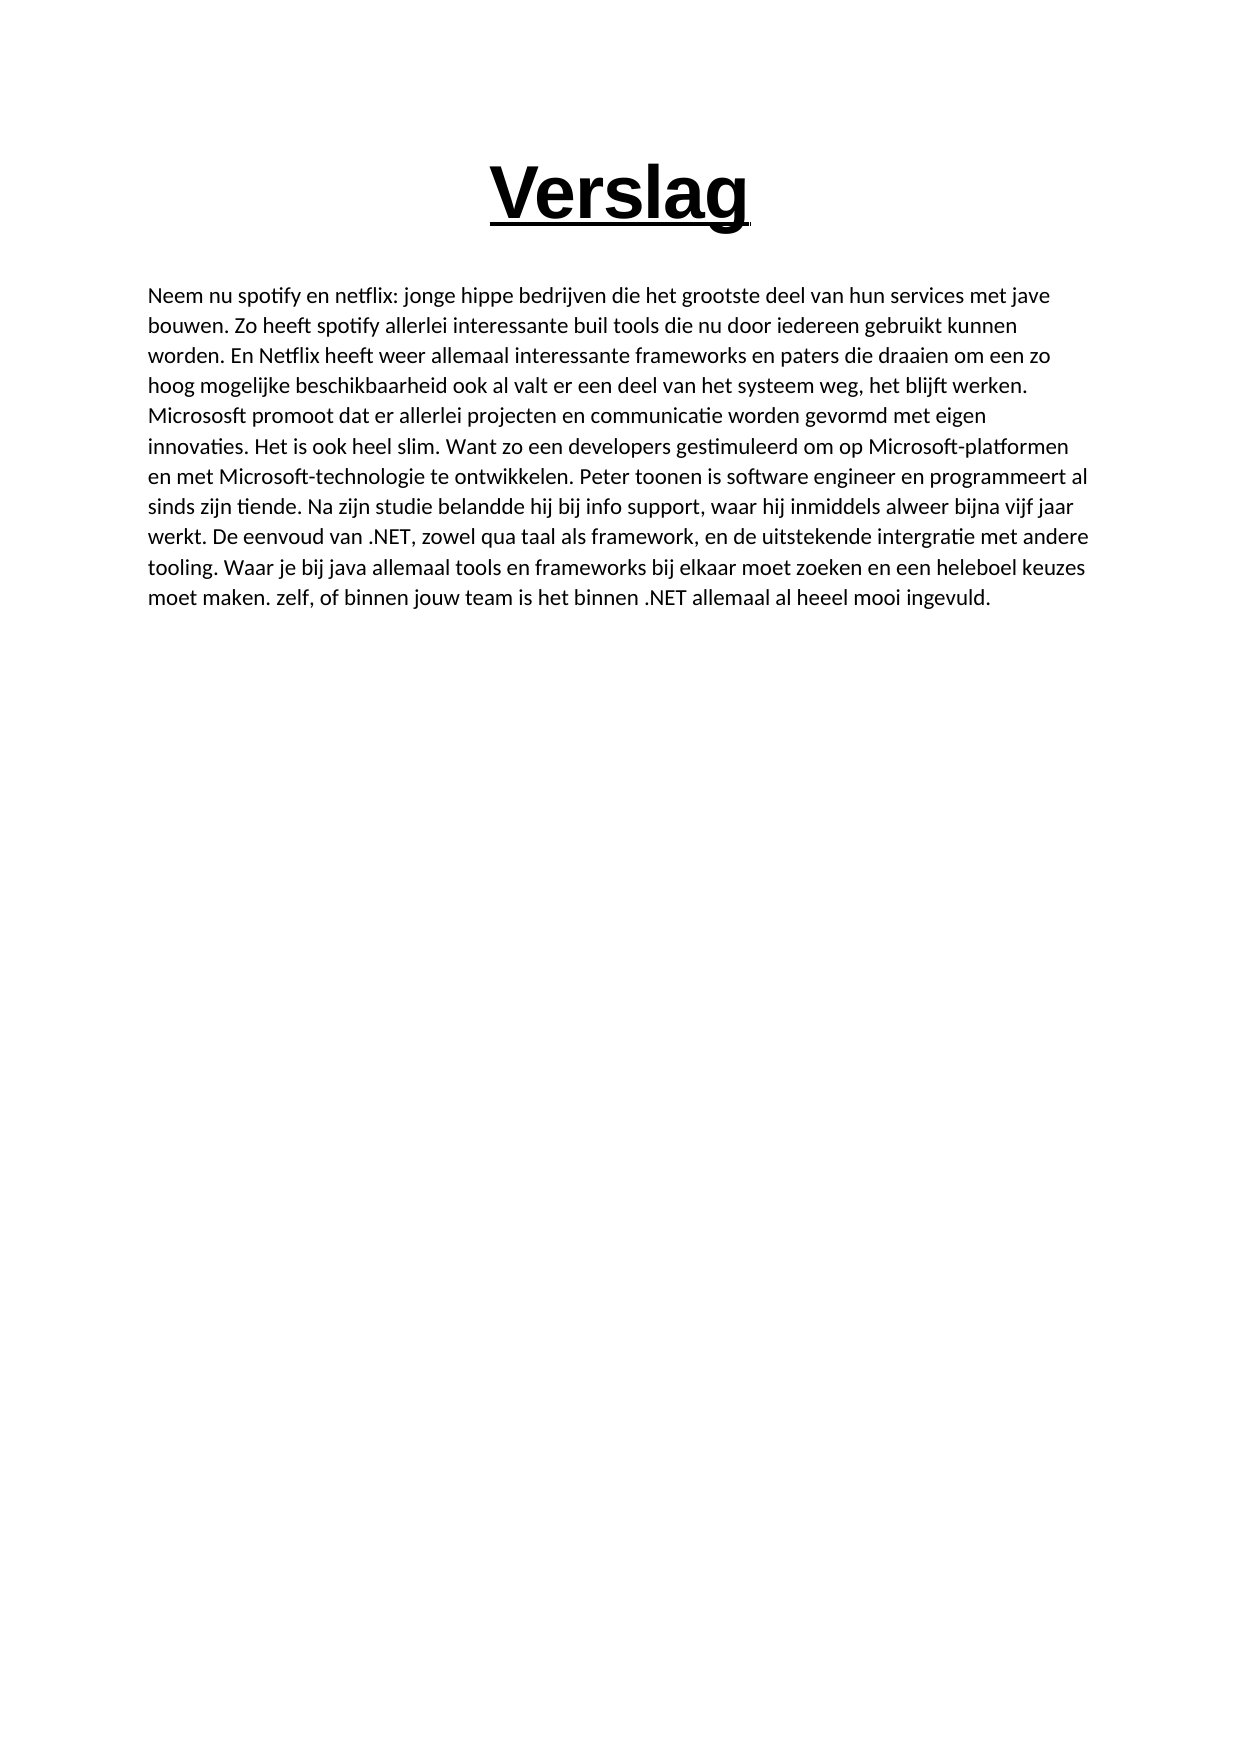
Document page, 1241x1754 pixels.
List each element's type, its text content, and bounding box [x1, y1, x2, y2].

title Verslag [148, 148, 1093, 234]
text Neem nu spotify en netflix: jonge hippe bedrijven die het grootste deel van hun services met jave bouwen. Zo heeft spotify allerlei interessante buil tools die nu door iedereen gebruikt kunnen worden. En Netflix heeft weer allemaal interessante frameworks en paters die draaien om een zo hoog mogelijke beschikbaarheid ook al valt er een deel van het systeem weg, het blijft werken. Micrososft promoot dat er allerlei projecten en communicatie worden gevormd met eigen innovaties. Het is ook heel slim. Want zo een developers gestimuleerd om op Microsoft-platformen en met Microsoft-technologie te ontwikkelen. Peter toonen is software engineer en programmeert al sinds zijn tiende. Na zijn studie belandde hij bij info support, waar hij inmiddels alweer bijna vijf jaar werkt. De eenvoud van .NET, zowel qua taal als framework, en de uitstekende intergratie met andere tooling. Waar je bij java allemaal tools en frameworks bij elkaar moet zoeken en een heleboel keuzes moet maken. zelf, of binnen jouw team is het binnen .NET allemaal al heeel mooi ingevuld. [148, 281, 1093, 611]
